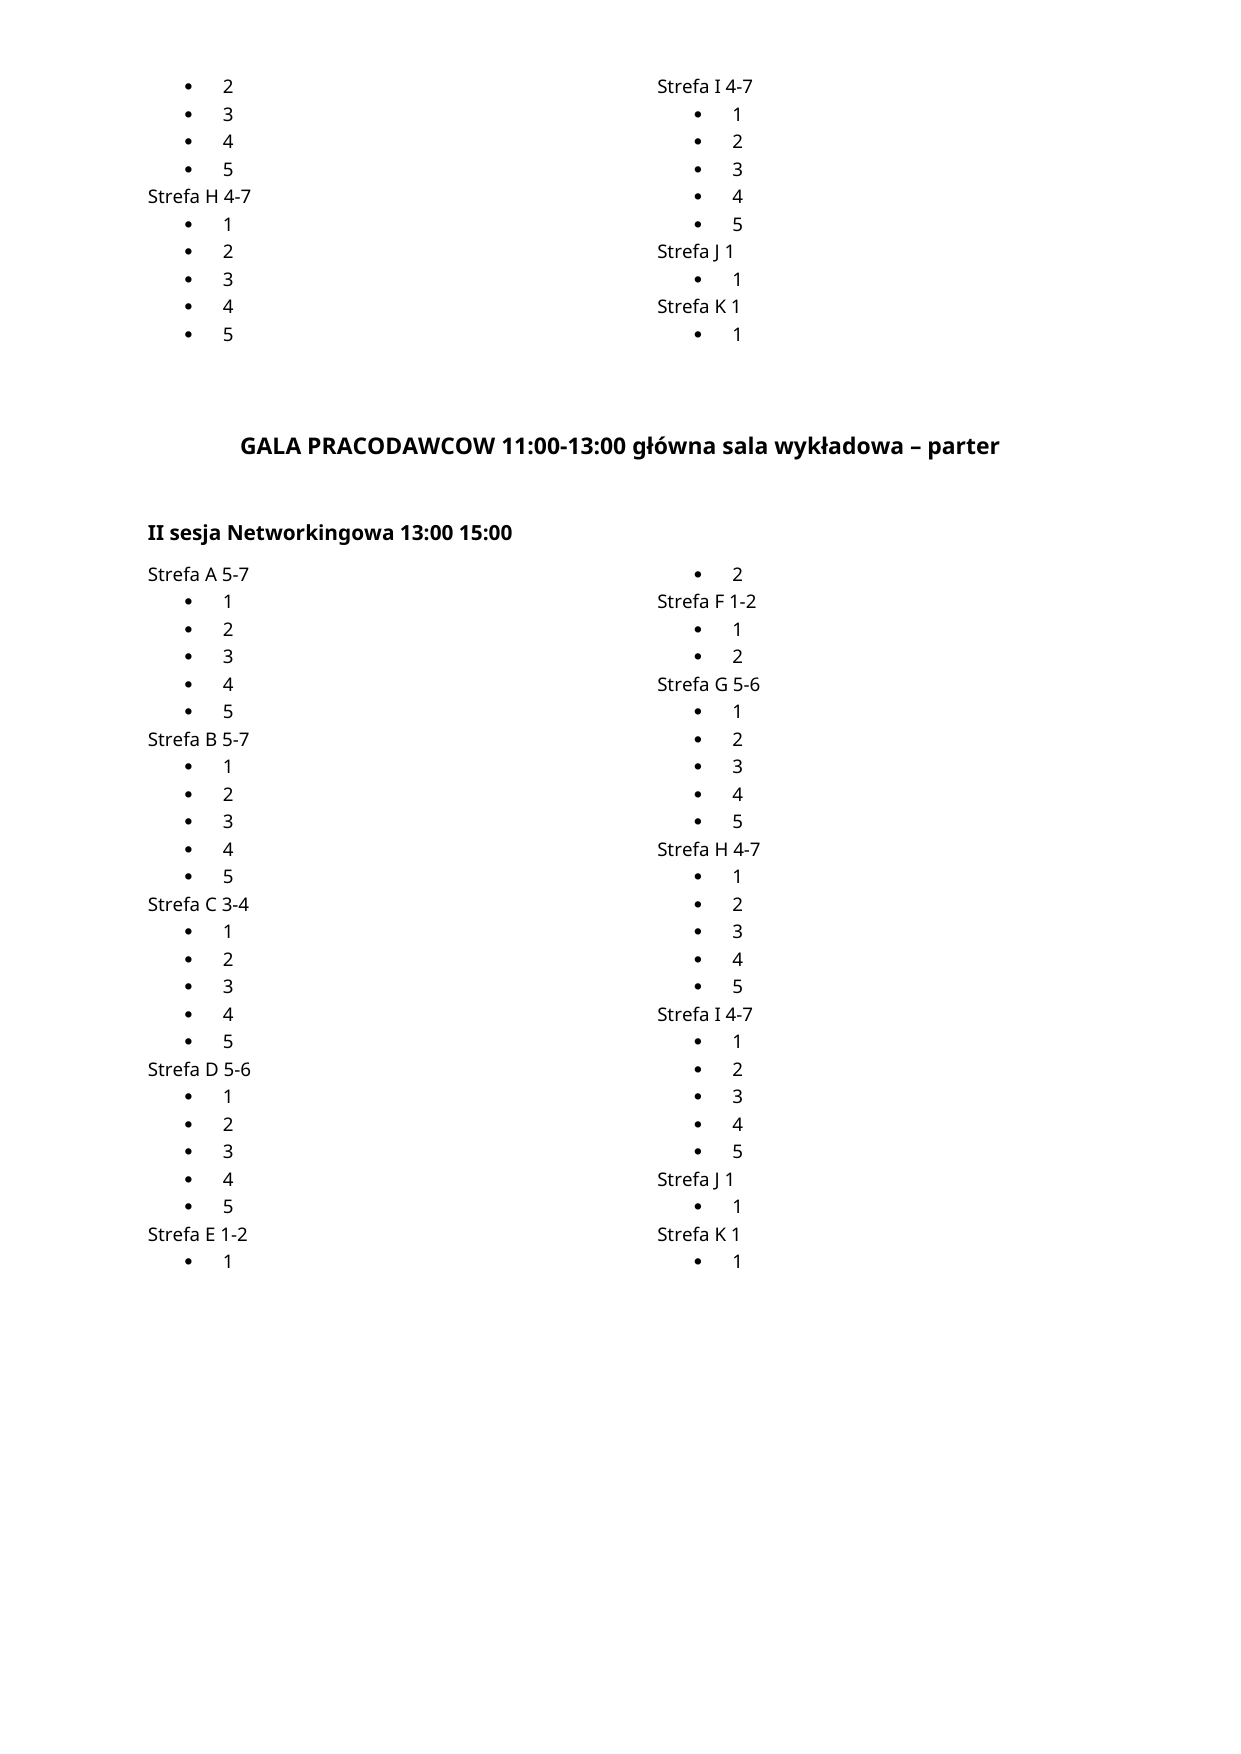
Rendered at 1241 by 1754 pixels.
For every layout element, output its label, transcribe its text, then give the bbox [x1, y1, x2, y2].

list 1 [185, 589, 583, 614]
list 4 [694, 946, 1093, 972]
list 1 [694, 321, 1093, 347]
list 4 [694, 781, 1093, 807]
list 3 [185, 101, 583, 127]
list 1 [694, 266, 1093, 292]
text Strefa K 1 [657, 1221, 1093, 1247]
text Strefa E 1-2 [148, 1221, 583, 1247]
list 1 [694, 1249, 1093, 1274]
list 4 [185, 294, 583, 319]
list 5 [694, 809, 1093, 834]
list 2 [185, 616, 583, 642]
list 2 [185, 74, 583, 99]
list 1 [185, 211, 583, 237]
text Strefa J 1 [657, 1166, 1093, 1192]
list 5 [694, 211, 1093, 237]
text Strefa J 1 [657, 239, 1093, 264]
list 4 [694, 184, 1093, 209]
list 4 [185, 1001, 583, 1027]
list 2 [185, 946, 583, 972]
list 3 [185, 644, 583, 669]
list 2 [694, 1056, 1093, 1082]
list 5 [185, 1029, 583, 1054]
list 5 [185, 156, 583, 182]
text II sesja Networkingowa 13:00 15:00 [148, 518, 1093, 547]
list 4 [185, 1166, 583, 1192]
list 2 [185, 1111, 583, 1137]
list 3 [694, 156, 1093, 182]
list 3 [185, 266, 583, 292]
list 5 [185, 699, 583, 724]
list 5 [185, 864, 583, 889]
list 3 [185, 974, 583, 999]
list 5 [694, 974, 1093, 999]
list 1 [185, 1084, 583, 1109]
list 2 [694, 129, 1093, 154]
list 3 [694, 1084, 1093, 1109]
list 1 [694, 1194, 1093, 1219]
list 3 [694, 754, 1093, 779]
text Strefa H 4-7 [657, 836, 1093, 862]
text Strefa F 1-2 [657, 589, 1093, 614]
list 1 [185, 754, 583, 779]
list 3 [185, 809, 583, 834]
list 5 [694, 1139, 1093, 1164]
text Strefa H 4-7 [148, 184, 583, 209]
list 2 [185, 239, 583, 264]
list 1 [694, 616, 1093, 642]
text Strefa I 4-7 [657, 1001, 1093, 1027]
text GALA PRACODAWCOW 11:00-13:00 główna sala wykładowa – parter [148, 430, 1093, 461]
list 4 [185, 836, 583, 862]
text Strefa A 5-7 [148, 561, 583, 587]
list 5 [185, 321, 583, 347]
list 1 [185, 919, 583, 944]
list 3 [694, 919, 1093, 944]
text Strefa G 5-6 [657, 671, 1093, 697]
list 4 [185, 671, 583, 697]
list 3 [185, 1139, 583, 1164]
list 1 [694, 699, 1093, 724]
list 2 [694, 561, 1093, 587]
list 2 [185, 781, 583, 807]
text Strefa D 5-6 [148, 1056, 583, 1082]
list 1 [694, 101, 1093, 127]
text Strefa C 3-4 [148, 891, 583, 917]
list 5 [185, 1194, 583, 1219]
list 2 [694, 891, 1093, 917]
list 1 [694, 1029, 1093, 1054]
text Strefa B 5-7 [148, 726, 583, 752]
list 1 [694, 864, 1093, 889]
text Strefa I 4-7 [657, 74, 1093, 99]
list 4 [185, 129, 583, 154]
list 2 [694, 726, 1093, 752]
list 1 [185, 1249, 583, 1274]
list 2 [694, 644, 1093, 669]
list 4 [694, 1111, 1093, 1137]
text Strefa K 1 [657, 294, 1093, 319]
